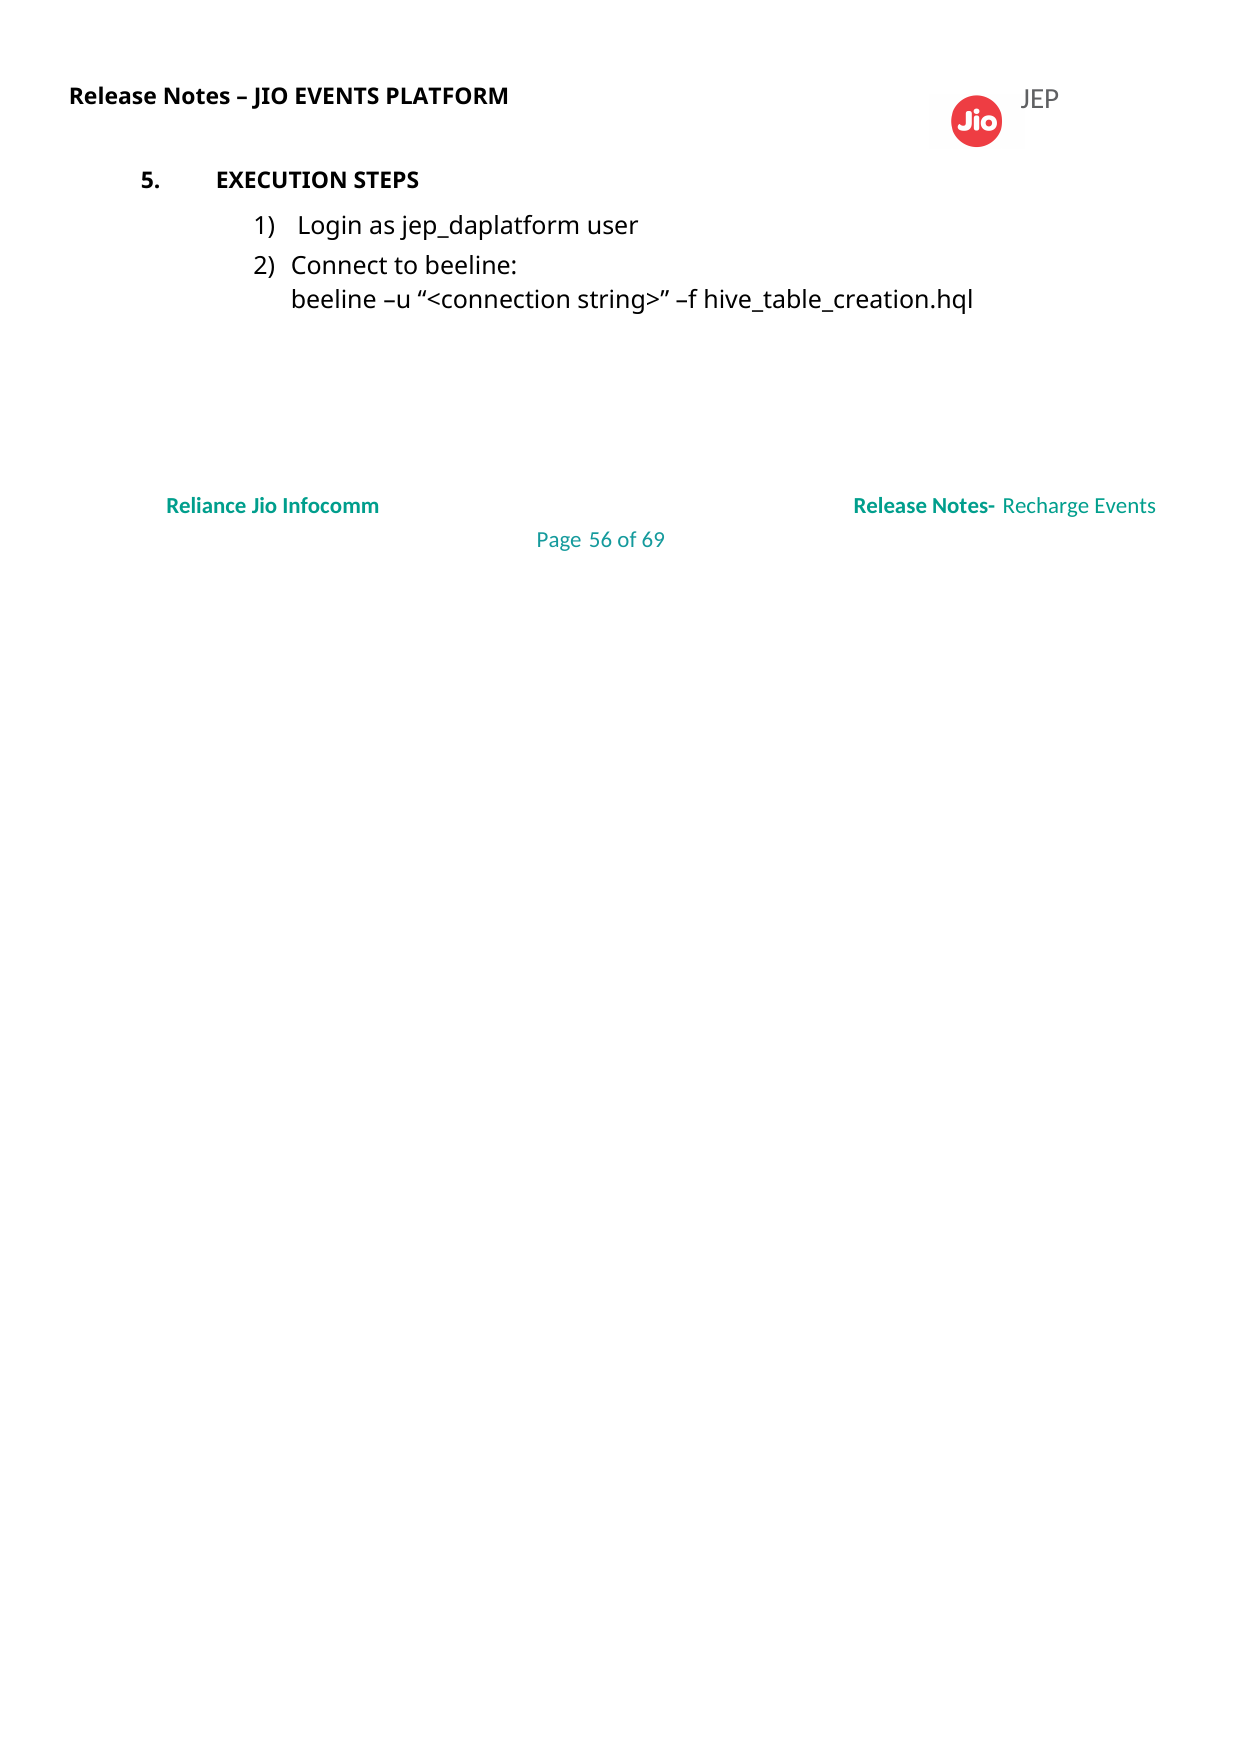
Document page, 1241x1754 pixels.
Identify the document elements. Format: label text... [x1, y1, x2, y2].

subtitle EXECUTION STEPS [141, 164, 1090, 195]
text beeline –u “<connection string>” –f hive_table_creation.hql [225, 282, 1090, 316]
picture [928, 94, 1026, 149]
list Connect to beeline: [253, 248, 1090, 282]
subtitle Login as jep_daplatform user [253, 207, 1090, 242]
